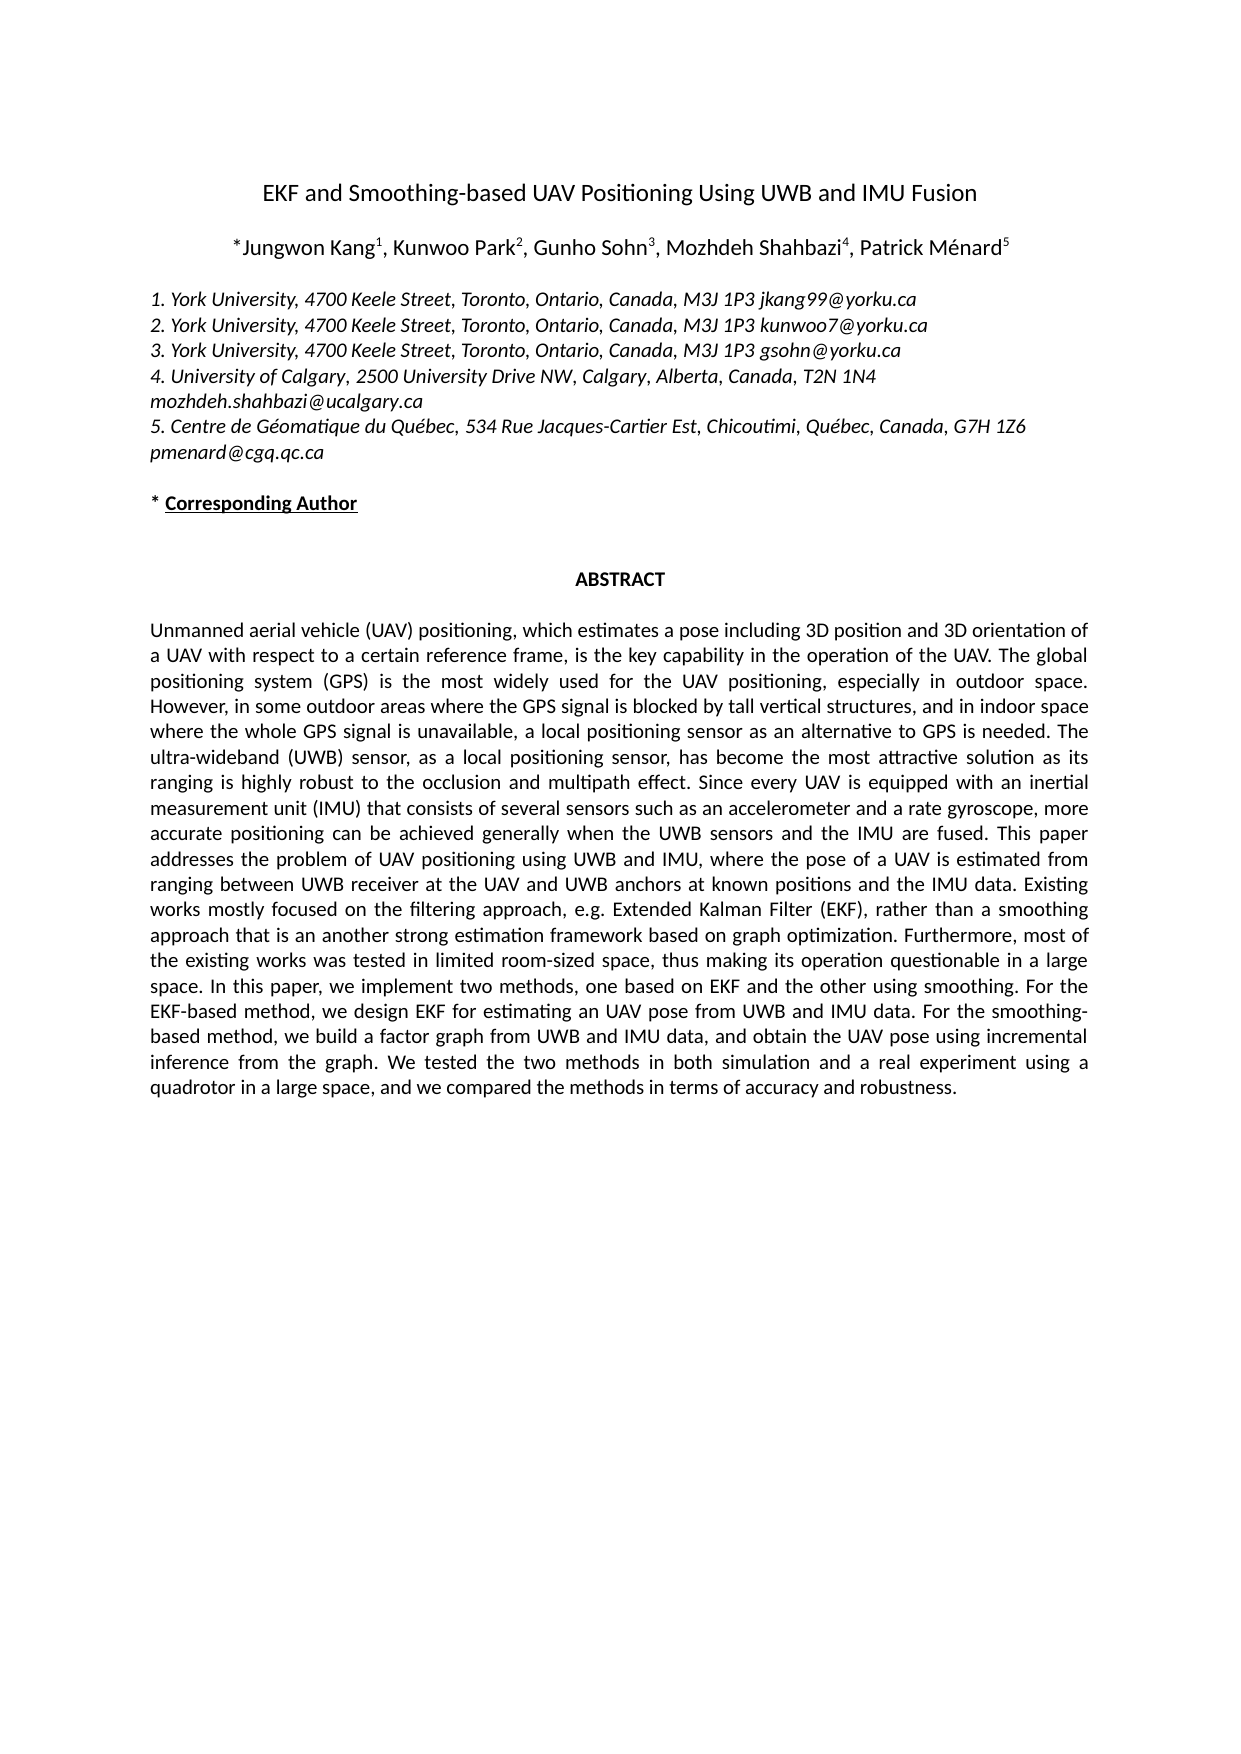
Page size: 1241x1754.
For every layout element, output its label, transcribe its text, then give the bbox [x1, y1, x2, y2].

text 2. York University, 4700 Keele Street, Toronto, Ontario, Canada, M3J 1P3 kunwoo7@yorku.ca [150, 312, 1090, 337]
text 3. York University, 4700 Keele Street, Toronto, Ontario, Canada, M3J 1P3 gsohn@yorku.ca [150, 337, 1090, 363]
text ABSTRACT [150, 566, 1090, 592]
text Unmanned aerial vehicle (UAV) positioning, which estimates a pose including 3D position and 3D orientation of a UAV with respect to a certain reference frame, is the key capability in the operation of the UAV. The global positioning system (GPS) is the most widely used for the UAV positioning, especially in outdoor space. However, in some outdoor areas where the GPS signal is blocked by tall vertical structures, and in indoor space where the whole GPS signal is unavailable, a local positioning sensor as an alternative to GPS is needed. The ultra-wideband (UWB) sensor, as a local positioning sensor, has become the most attractive solution as its ranging is highly robust to the occlusion and multipath effect. Since every UAV is equipped with an inertial measurement unit (IMU) that consists of several sensors such as an accelerometer and a rate gyroscope, more accurate positioning can be achieved generally when the UWB sensors and the IMU are fused. This paper addresses the problem of UAV positioning using UWB and IMU, where the pose of a UAV is estimated from ranging between UWB receiver at the UAV and UWB anchors at known positions and the IMU data. Existing works mostly focused on the filtering approach, e.g. Extended Kalman Filter (EKF), rather than a smoothing approach that is an another strong estimation framework based on graph optimization. Furthermore, most of the existing works was tested in limited room-sized space, thus making its operation questionable in a large space. In this paper, we implement two methods, one based on EKF and the other using smoothing. For the EKF-based method, we design EKF for estimating an UAV pose from UWB and IMU data. For the smoothing-based method, we build a factor graph from UWB and IMU data, and obtain the UAV pose using incremental inference from the graph. We tested the two methods in both simulation and a real experiment using a quadrotor in a large space, and we compared the methods in terms of accuracy and robustness. [150, 617, 1090, 1100]
text *Jungwon Kang1, Kunwoo Park2, Gunho Sohn3, Mozhdeh Shahbazi4, Patrick Ménard5 [150, 233, 1090, 261]
text EKF and Smoothing-based UAV Positioning Using UWB and IMU Fusion [150, 177, 1090, 208]
text * Corresponding Author [150, 490, 1090, 515]
text 5. Centre de Géomatique du Québec, 534 Rue Jacques-Cartier Est, Chicoutimi, Québec, Canada, G7H 1Z6 pmenard@cgq.qc.ca [150, 414, 1090, 464]
text 1. York University, 4700 Keele Street, Toronto, Ontario, Canada, M3J 1P3 jkang99@yorku.ca [150, 287, 1090, 312]
text 4. University of Calgary, 2500 University Drive NW, Calgary, Alberta, Canada, T2N 1N4 mozhdeh.shahbazi@ucalgary.ca [150, 363, 1090, 414]
